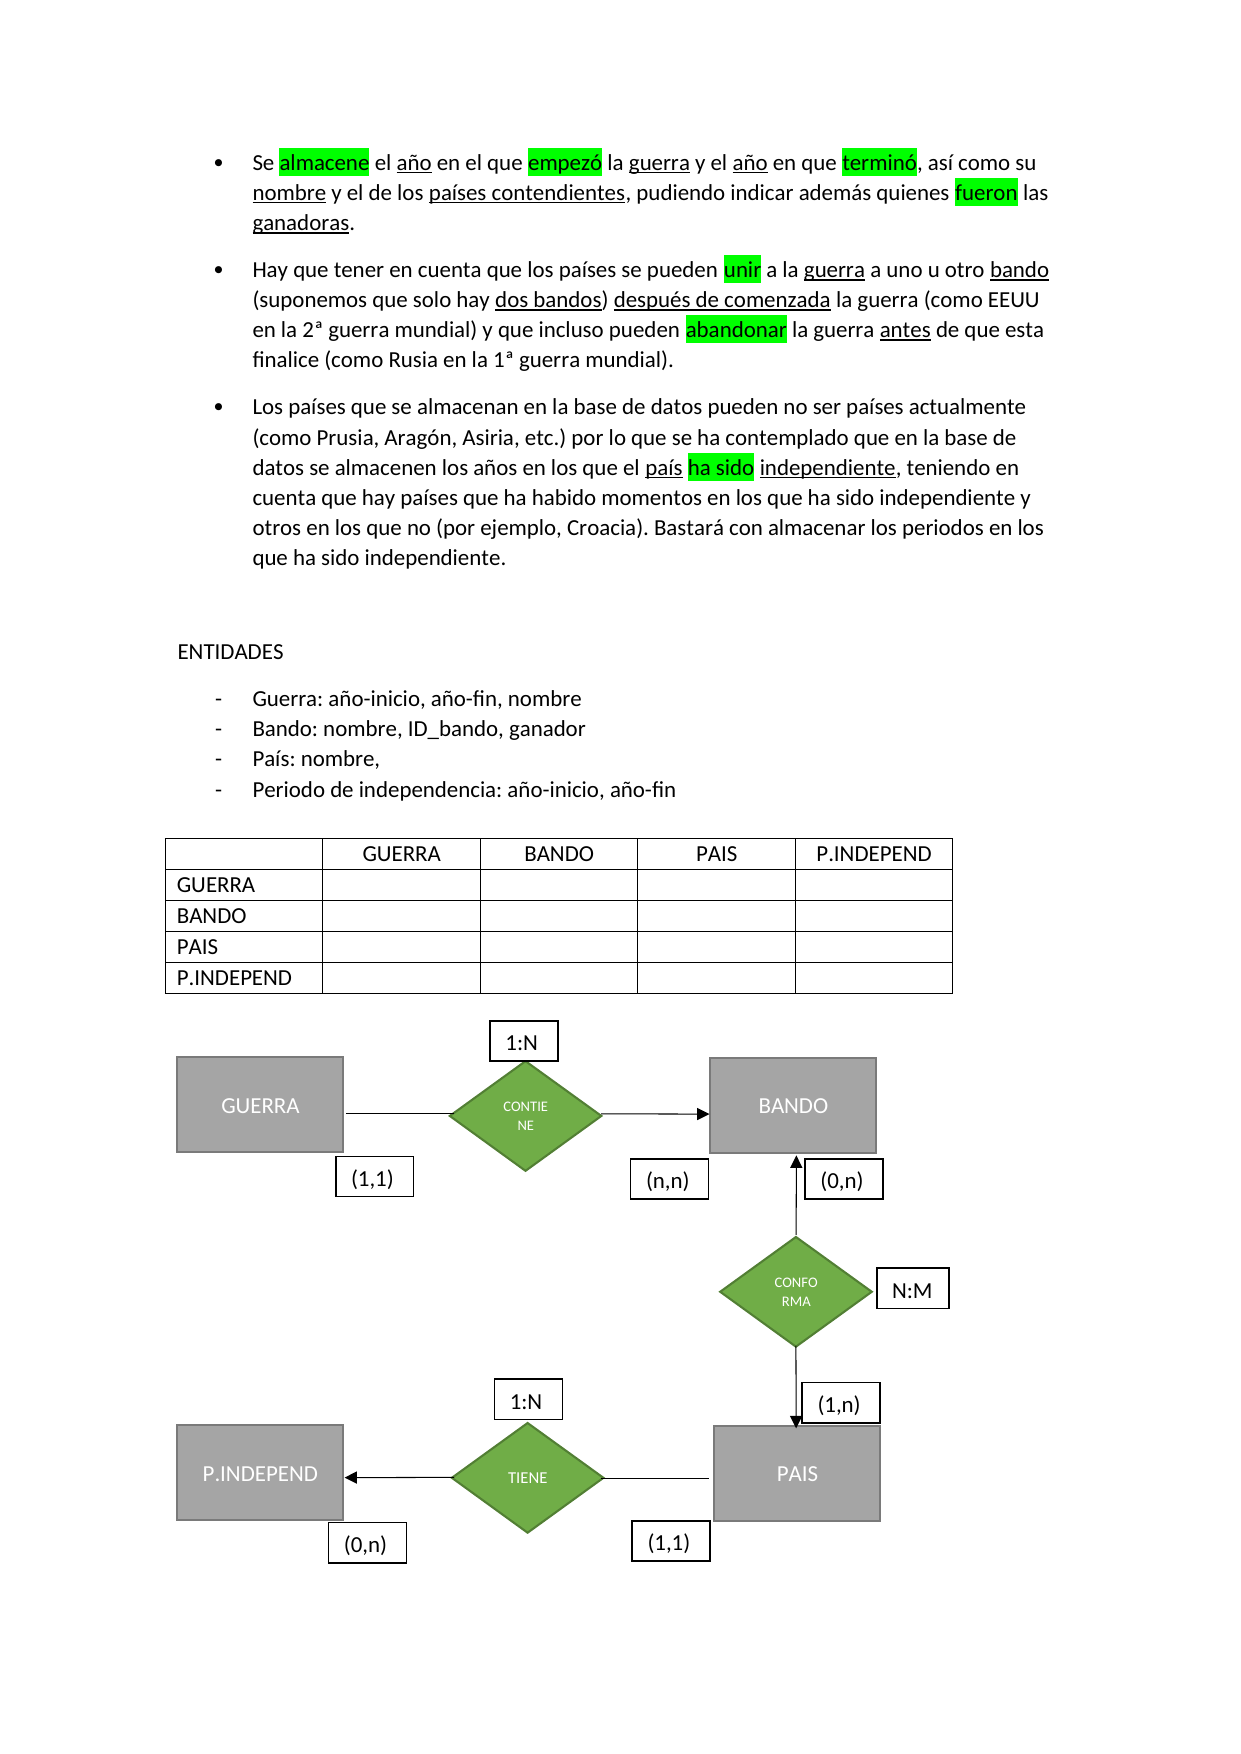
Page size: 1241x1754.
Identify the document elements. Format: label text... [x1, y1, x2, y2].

text ENTIDADES [177, 637, 1063, 665]
table_cell [323, 932, 480, 962]
table_cell GUERRA [166, 870, 322, 900]
table_cell [323, 963, 480, 992]
table_cell [481, 901, 637, 931]
table_header PAIS [638, 839, 795, 869]
list Guerra: año-inicio, año-fin, nombre [215, 684, 1063, 712]
table_cell P.INDEPEND [166, 963, 322, 992]
list Periodo de independencia: año-inicio, año-fin [215, 775, 1063, 803]
table_cell [481, 932, 637, 962]
table_cell [796, 870, 952, 900]
table_cell [638, 963, 795, 992]
table_cell [796, 901, 952, 931]
table_cell BANDO [166, 901, 322, 931]
table_cell [481, 870, 637, 900]
table_header P.INDEPEND [796, 839, 952, 869]
table_cell [638, 901, 795, 931]
list Se almacene el año en el que empezó la guerra y el año en que terminó, así como su nombre y el de los países contendientes, pudiendo indicar además quienes fueron las ganadoras. [215, 148, 1063, 236]
table_cell [796, 932, 952, 962]
list Los países que se almacenan en la base de datos pueden no ser países actualmente (como Prusia, Aragón, Asiria, etc.) por lo que se ha contemplado que en la base de datos se almacenen los años en los que el país ha sido independiente, teniendo en cuenta que hay países que ha habido momentos en los que ha sido independiente y otros en los que no (por ejemplo, Croacia). Bastará con almacenar los periodos en los que ha sido independiente. [215, 392, 1063, 571]
table_cell [638, 870, 795, 900]
table_header [166, 839, 322, 869]
table_header GUERRA [323, 839, 480, 869]
table_cell [638, 932, 795, 962]
list Hay que tener en cuenta que los países se pueden unir a la guerra a uno u otro bando (suponemos que solo hay dos bandos) después de comenzada la guerra (como EEUU en la 2ª guerra mundial) y que incluso pueden abandonar la guerra antes de que esta finalice (como Rusia en la 1ª guerra mundial). [215, 255, 1063, 373]
table_cell [481, 963, 637, 992]
table_cell PAIS [166, 932, 322, 962]
table_cell [323, 870, 480, 900]
table_header BANDO [481, 839, 637, 869]
list Bando: nombre, ID_bando, ganador [215, 714, 1063, 742]
table_cell [796, 963, 952, 992]
table_cell [323, 901, 480, 931]
list País: nombre, [215, 744, 1063, 772]
